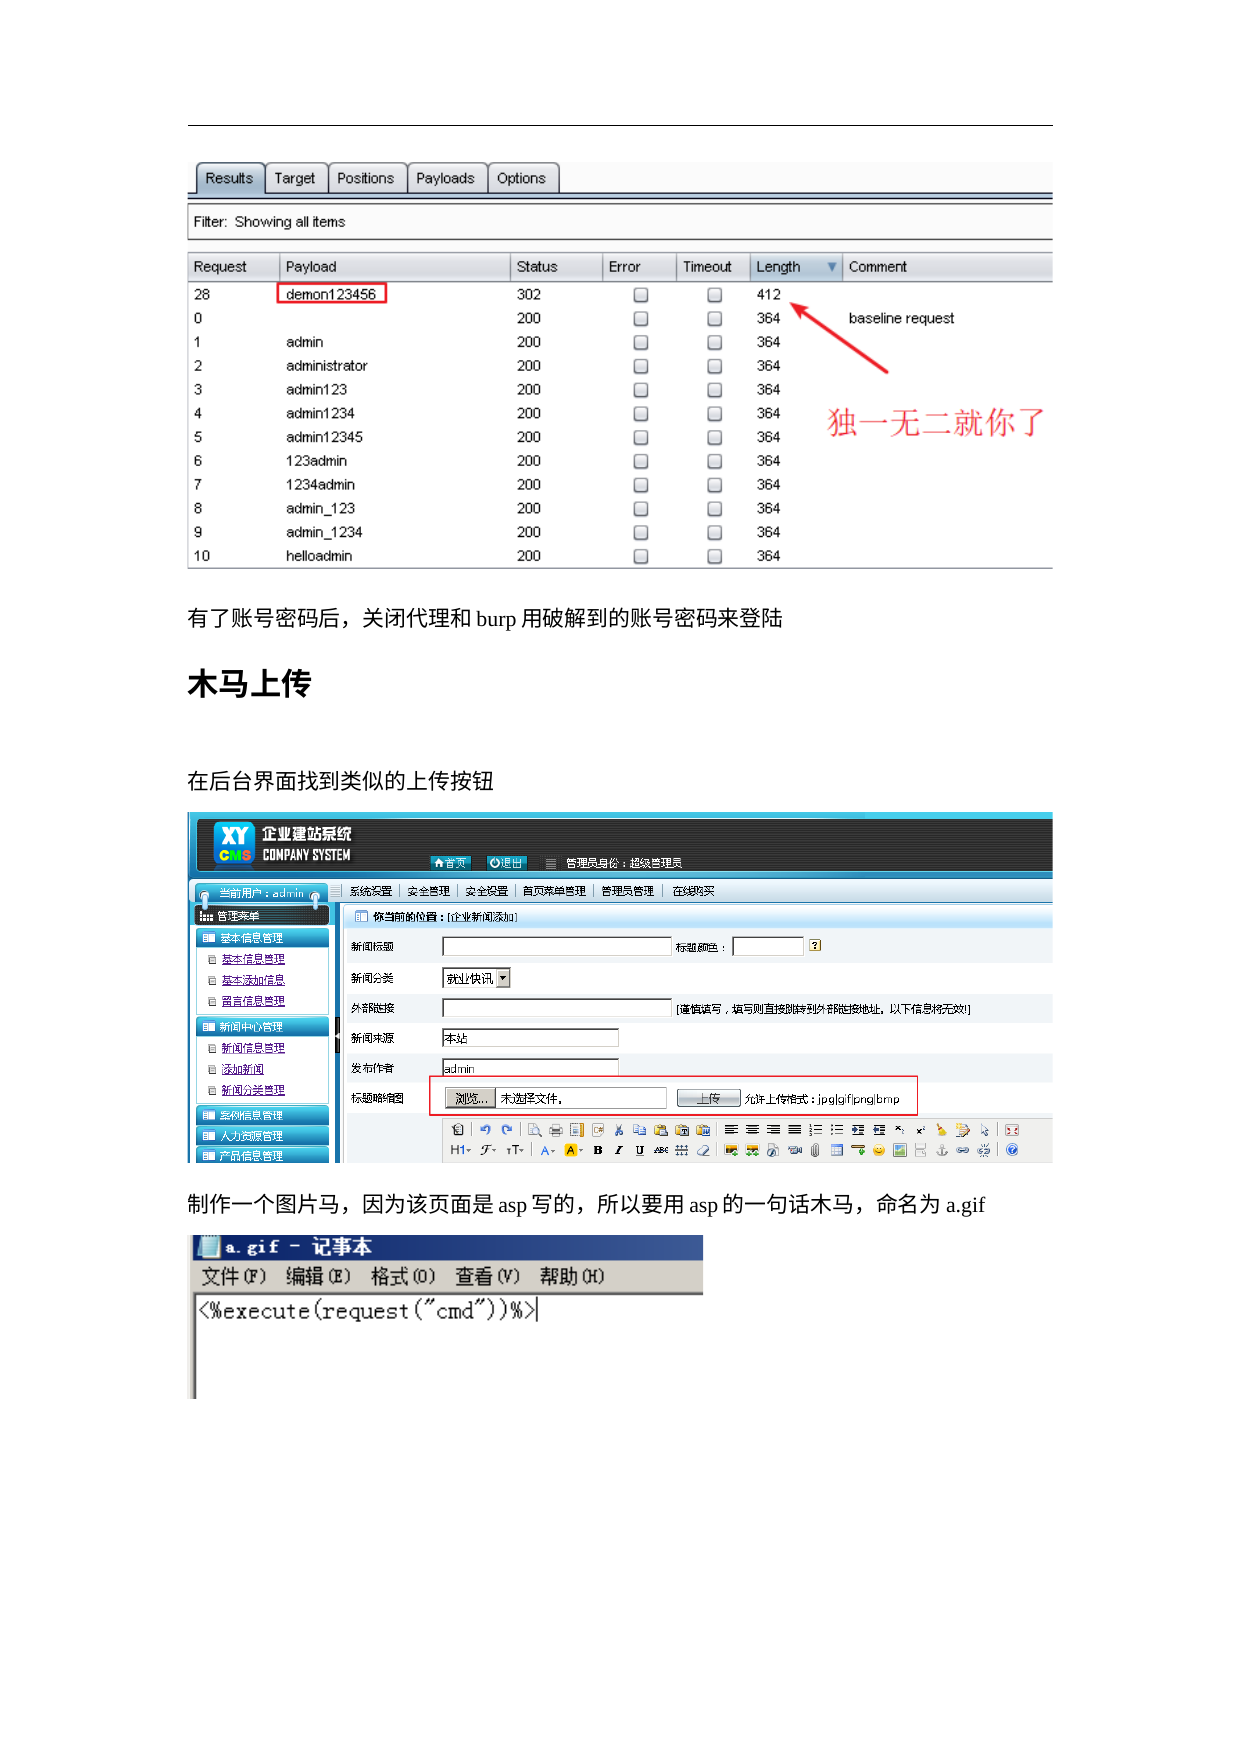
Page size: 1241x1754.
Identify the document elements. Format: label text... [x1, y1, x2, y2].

text 制作一个图片马，因为该页面是asp写的，所以要用asp的一句话木马，命名为a.gif [187, 1186, 1053, 1219]
picture [187, 812, 1053, 1163]
text 有了账号密码后，关闭代理和burp用破解到的账号密码来登陆 [187, 601, 1053, 633]
picture [187, 1235, 704, 1399]
picture [187, 162, 1053, 569]
subtitle 木马上传 [187, 649, 1053, 714]
text 在后台界面找到类似的上传按钮 [187, 764, 1053, 796]
